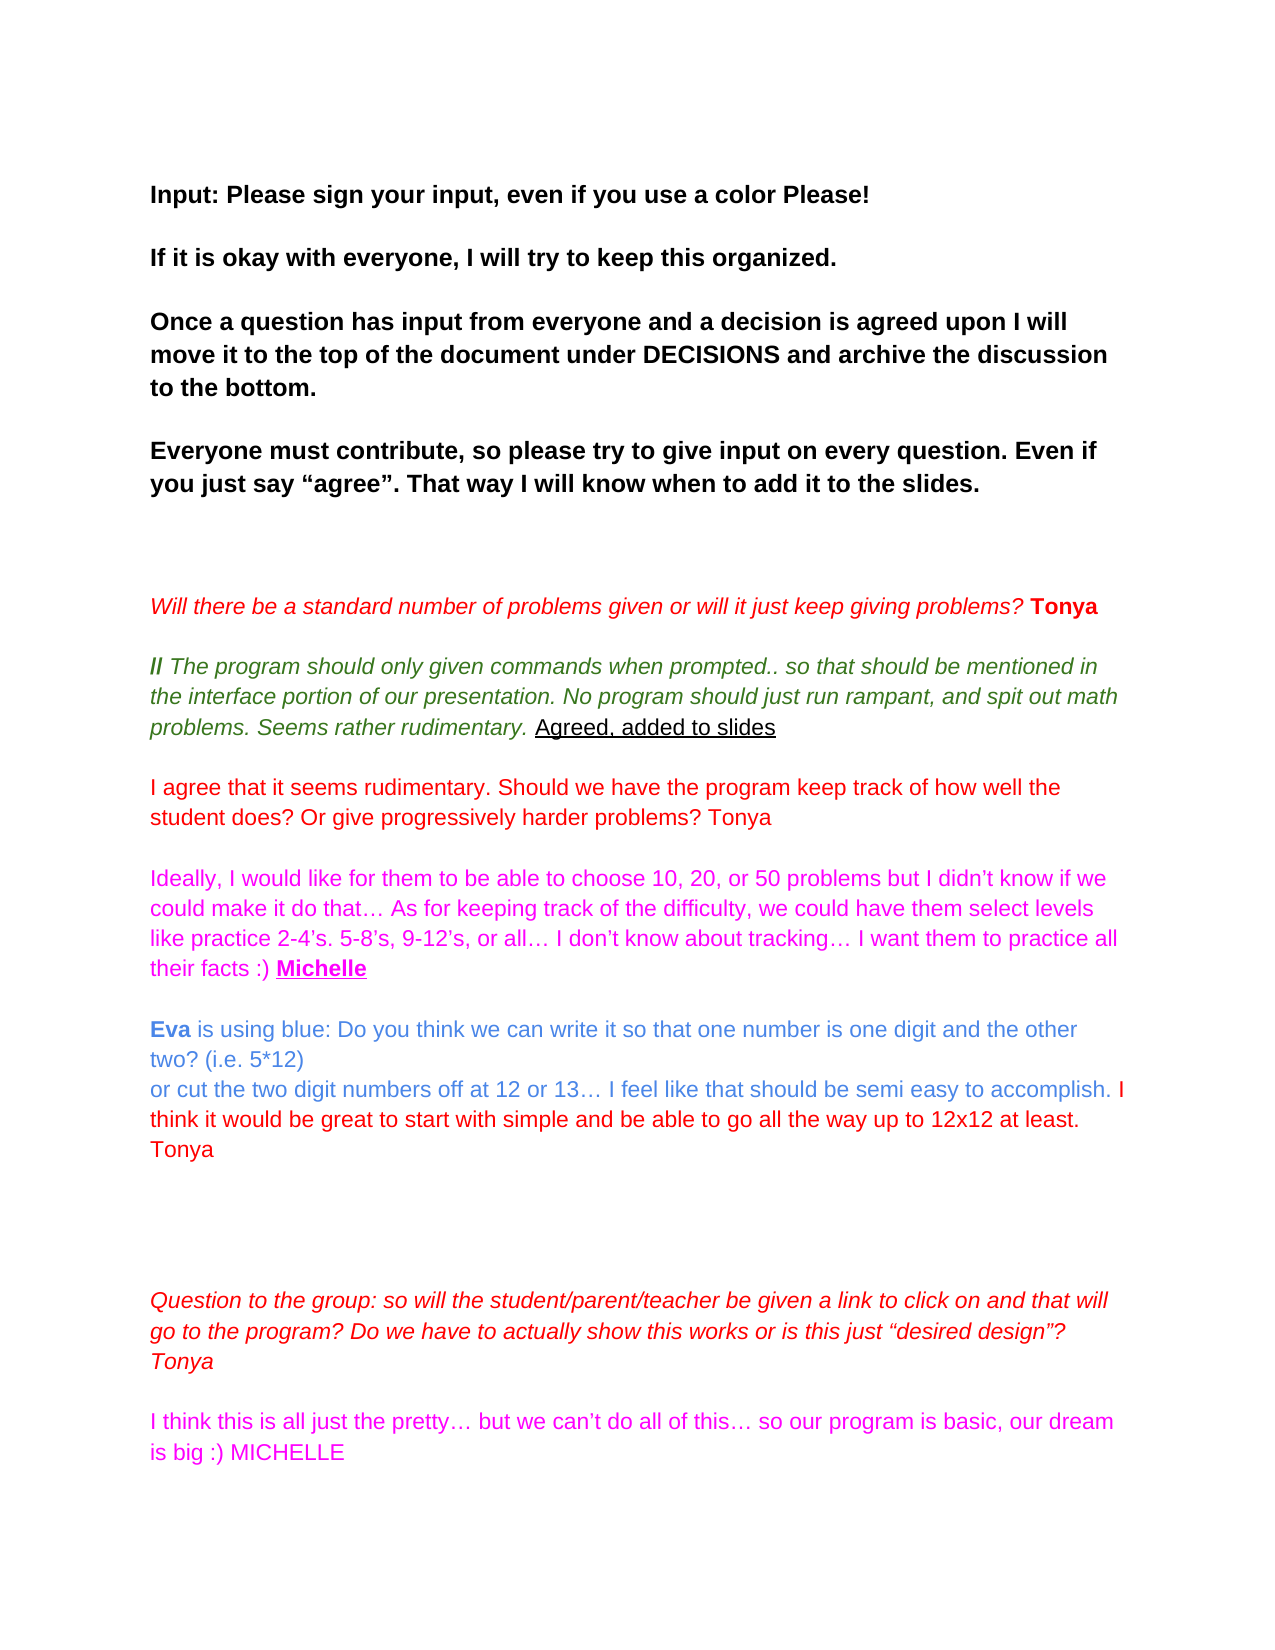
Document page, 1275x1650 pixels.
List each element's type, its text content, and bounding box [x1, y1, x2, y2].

text Everyone must contribute, so please try to give input on every question. Even if you just say “agree”. That way I will know when to add it to the slides. [150, 436, 1125, 498]
text Eva is using blue: Do you think we can write it so that one number is one digit and the other two? (i.e. 5*12) [150, 1016, 1125, 1072]
text I agree that it seems rudimentary. Should we have the program keep track of how well the student does? Or give progressively harder problems? Tonya [150, 774, 1125, 830]
text Ideally, I would like for them to be able to choose 10, 20, or 50 problems but I didn’t know if we could make it do that… As for keeping track of the difficulty, we could have them select levels like practice 2-4’s. 5-8’s, 9-12’s, or all… I don’t know about tracking… I want them to practice all their facts :) Michelle [150, 864, 1125, 981]
text If it is okay with everyone, I will try to keep this organized. [150, 243, 1125, 272]
text Question to the group: so will the student/parent/teacher be given a link to click on and that will go to the program? Do we have to actually show this works or is this just “desired design”? Tonya [150, 1287, 1125, 1374]
text // The program should only given commands when prompted.. so that should be mentioned in the interface portion of our presentation. No program should just run rampant, and spit out math problems. Seems rather rudimentary. Agreed, added to slides [150, 653, 1125, 740]
text I think this is all just the pretty… but we can’t do all of this… so our program is basic, our dream is big :) MICHELLE [150, 1408, 1125, 1465]
text Will there be a standard number of problems given or will it just keep giving problems? Tonya [150, 593, 1125, 619]
text or cut the two digit numbers off at 12 or 13… I feel like that should be semi easy to accomplish. I think it would be great to start with simple and be able to go all the way up to 12x12 at least. Tonya [150, 1076, 1125, 1163]
text Input: Please sign your input, even if you use a color Please! [150, 180, 1125, 209]
text Once a question has input from everyone and a decision is agreed upon I will move it to the top of the document under DECISIONS and archive the discussion to the bottom. [150, 307, 1125, 401]
